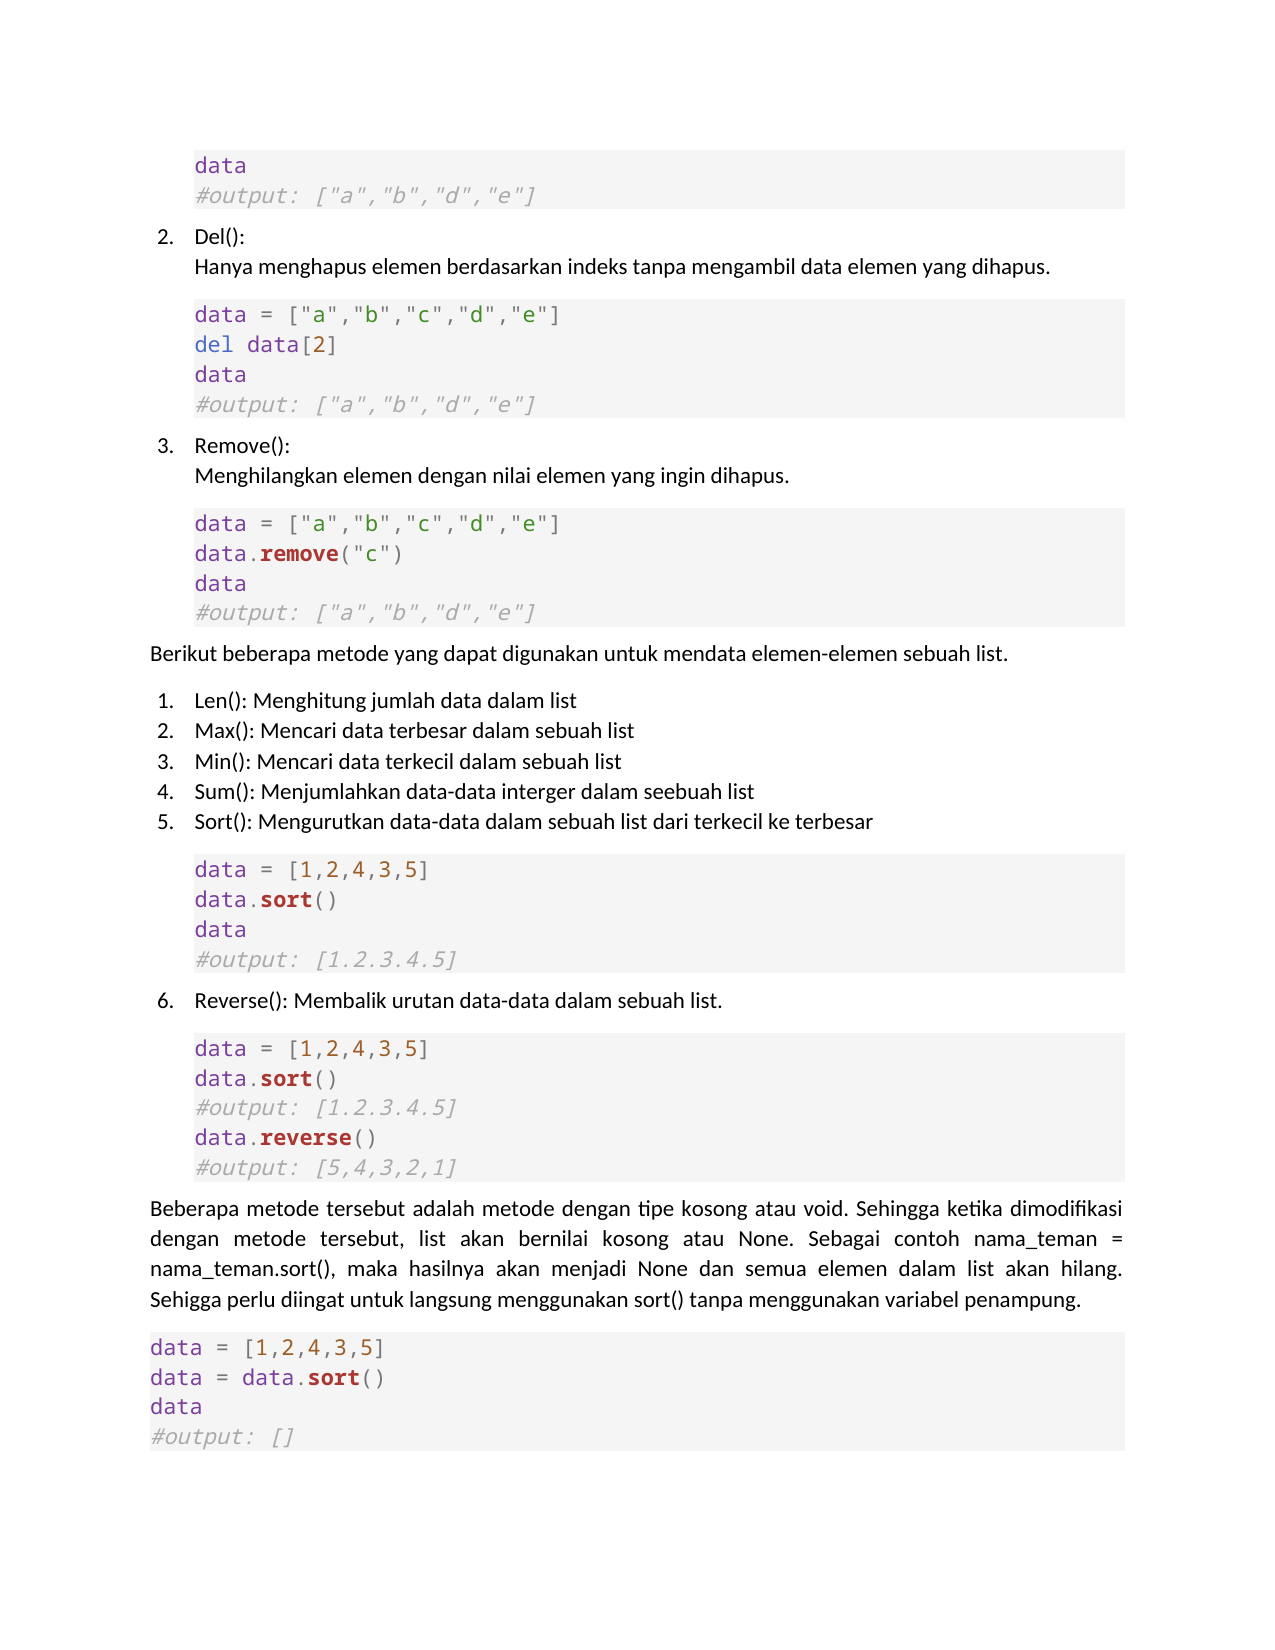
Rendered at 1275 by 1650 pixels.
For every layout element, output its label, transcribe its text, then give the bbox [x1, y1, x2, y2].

text data = data.sort() [150, 1361, 1125, 1391]
text data [194, 150, 1125, 180]
text #output: [1.2.3.4.5] [194, 1092, 1125, 1122]
text data [194, 359, 1125, 388]
text Beberapa metode tersebut adalah metode dengan tipe kosong atau void. Sehingga ketika dimodifikasi dengan metode tersebut, list akan bernilai kosong atau None. Sebagai contoh nama_teman = nama_teman.sort(), maka hasilnya akan menjadi None dan semua elemen dalam list akan hilang. Sehigga perlu diingat untuk langsung menggunakan sort() tanpa menggunakan variabel penampung. [150, 1194, 1125, 1313]
text data = [1,2,4,3,5] [194, 1033, 1125, 1062]
list Hanya menghapus elemen berdasarkan indeks tanpa mengambil data elemen yang dihapus. [194, 252, 1125, 280]
text #output: [5,4,3,2,1] [194, 1152, 1125, 1182]
text data = [1,2,4,3,5] [194, 854, 1125, 884]
text #output: [1.2.3.4.5] [194, 943, 1125, 973]
text data.reverse() [194, 1122, 1125, 1152]
list Max(): Mencari data terbesar dalam sebuah list [157, 717, 1125, 745]
text data [194, 567, 1125, 597]
text data = [1,2,4,3,5] [150, 1332, 1125, 1361]
text #output: ["a","b","d","e"] [194, 388, 1125, 418]
text Berikut beberapa metode yang dapat digunakan untuk mendata elemen-elemen sebuah list. [150, 639, 1125, 668]
list Min(): Mencari data terkecil dalam sebuah list [157, 747, 1125, 775]
text data.sort() [194, 1062, 1125, 1092]
list Reverse(): Membalik urutan data-data dalam sebuah list. [157, 986, 1125, 1014]
text data.remove("c") [194, 538, 1125, 567]
text data.sort() [194, 884, 1125, 914]
list Len(): Menghitung jumlah data dalam list [157, 686, 1125, 714]
text data = ["a","b","c","d","e"] [194, 508, 1125, 538]
text data = ["a","b","c","d","e"] [194, 299, 1125, 329]
text del data[2] [194, 329, 1125, 359]
list Sum(): Menjumlahkan data-data interger dalam seebuah list [157, 777, 1125, 805]
list Menghilangkan elemen dengan nilai elemen yang ingin dihapus. [194, 461, 1125, 489]
list Remove(): [157, 431, 1125, 459]
list Del(): [157, 222, 1125, 250]
list Sort(): Mengurutkan data-data dalam sebuah list dari terkecil ke terbesar [157, 807, 1125, 835]
text #output: ["a","b","d","e"] [194, 597, 1125, 627]
text #output: ["a","b","d","e"] [194, 180, 1125, 209]
text data [150, 1391, 1125, 1421]
text #output: [] [150, 1421, 1125, 1451]
text data [194, 914, 1125, 943]
